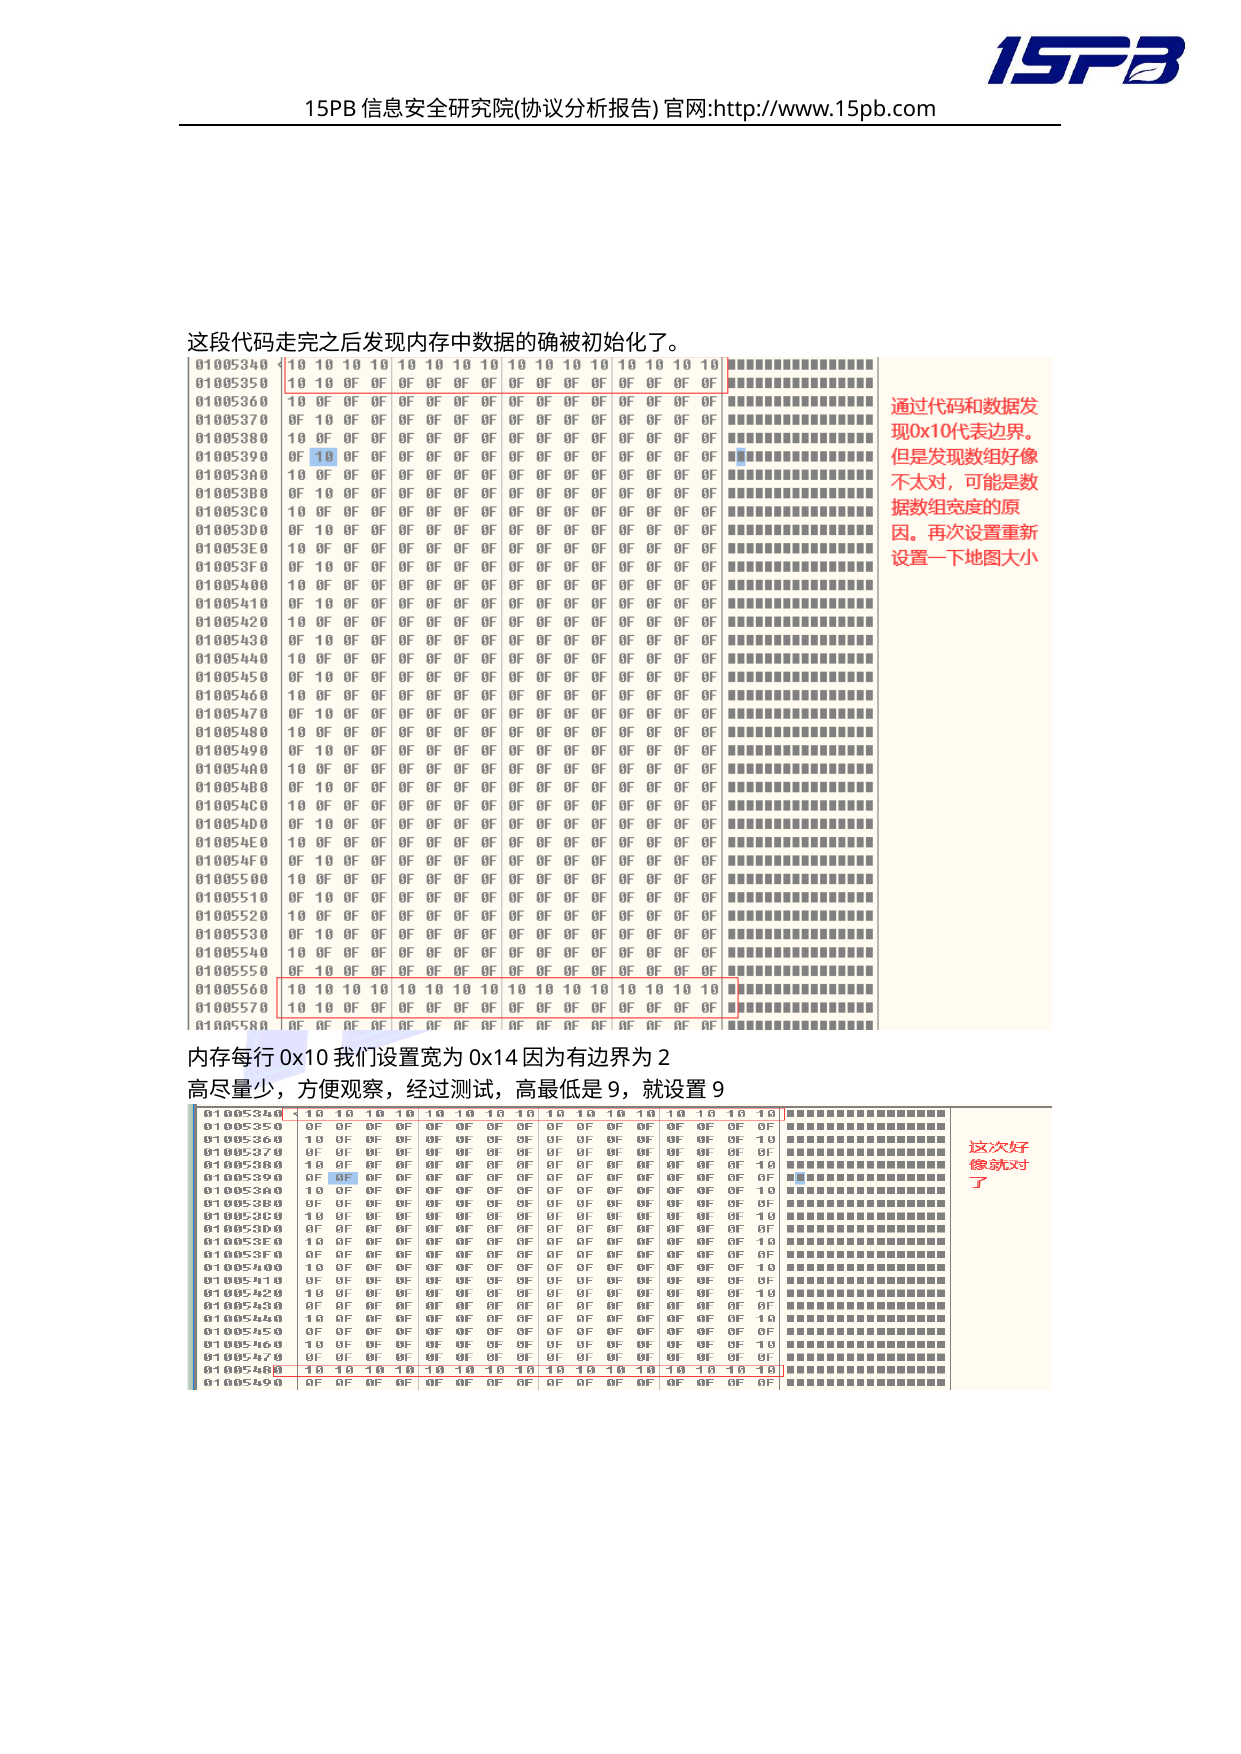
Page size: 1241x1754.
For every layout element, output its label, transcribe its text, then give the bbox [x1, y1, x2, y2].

text 内存每行0x10我们设置宽为0x14因为有边界为2 [187, 1039, 1053, 1072]
text 高尽量少，方便观察，经过测试，高最低是9，就设置9 [187, 1072, 1053, 1104]
text 这段代码走完之后发现内存中数据的确被初始化了。 [187, 324, 1053, 357]
picture [187, 357, 1053, 1030]
picture [187, 1104, 1052, 1390]
picture [984, 21, 1190, 97]
